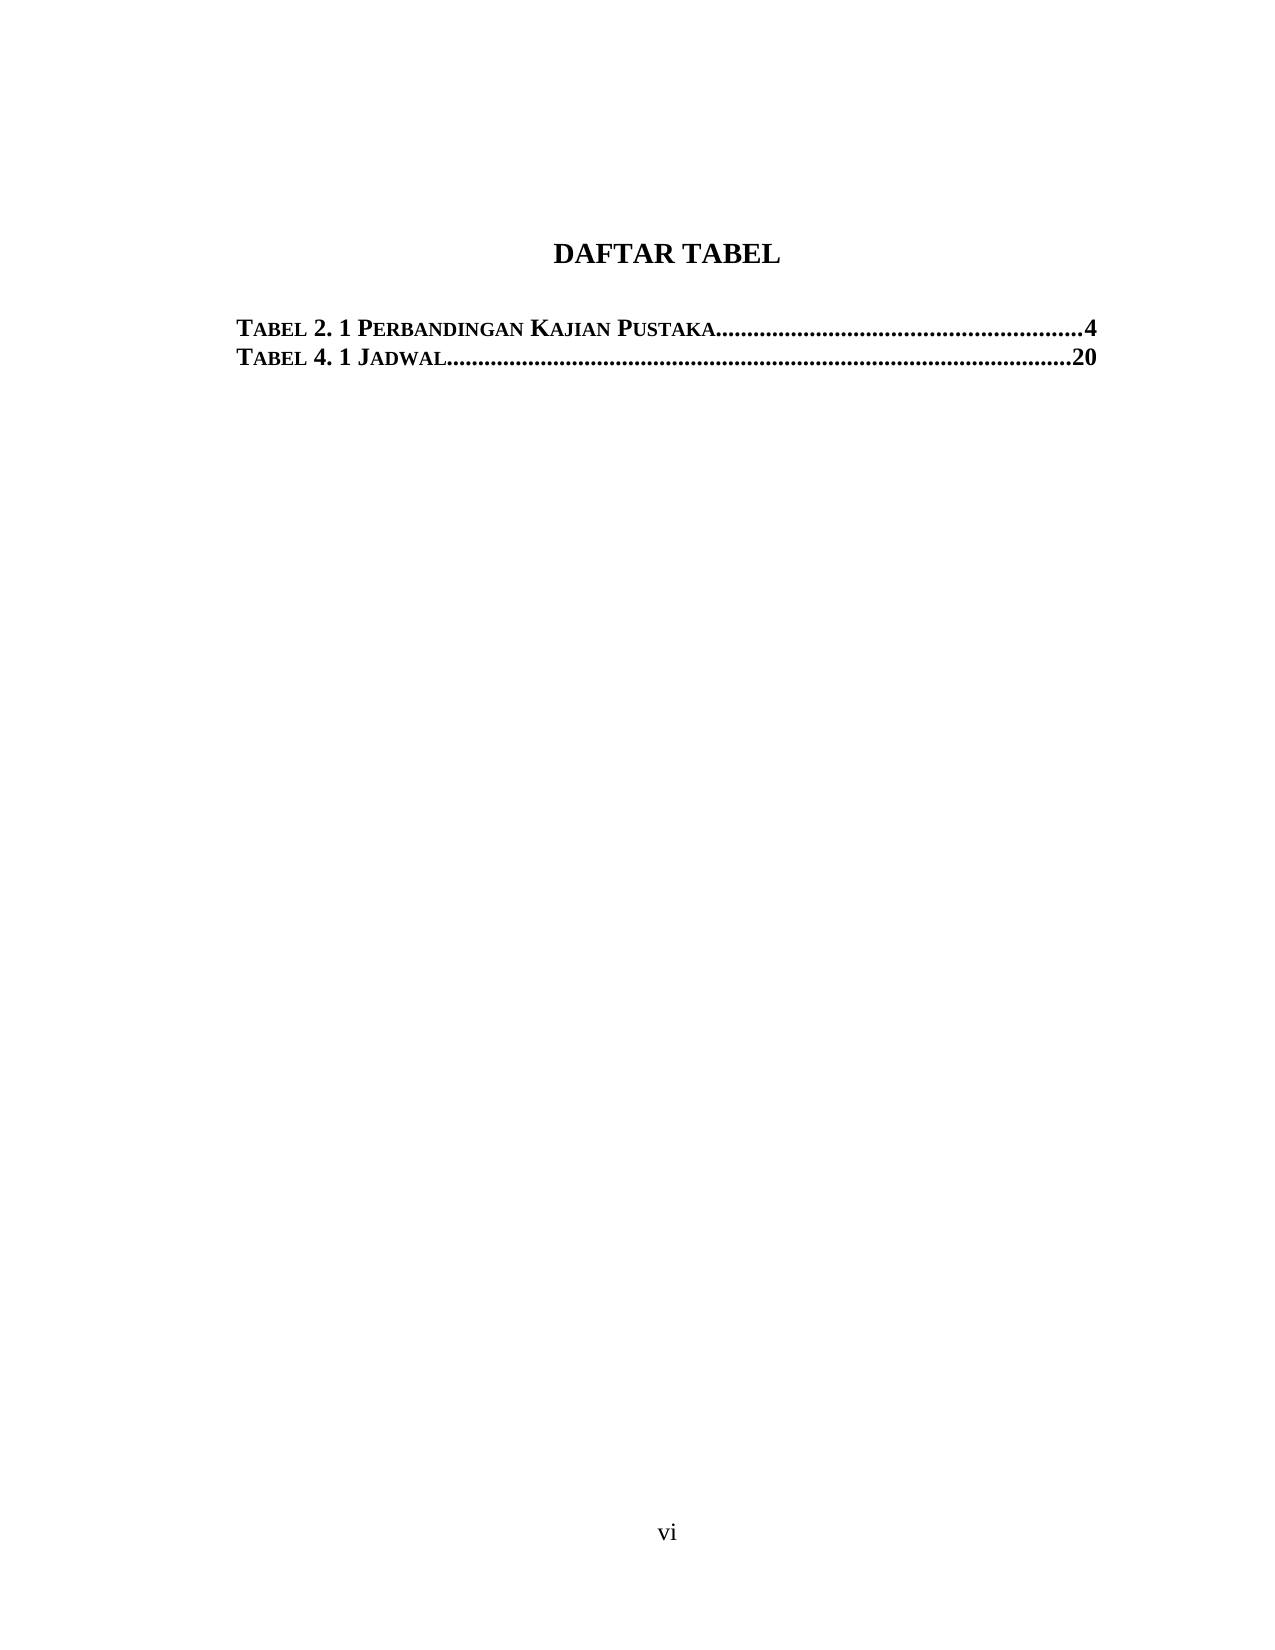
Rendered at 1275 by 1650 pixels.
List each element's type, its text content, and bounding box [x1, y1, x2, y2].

text Tabel 4. 1 Jadwal 20 [236, 342, 1098, 370]
subtitle DAFTAR TABEL [236, 236, 1098, 270]
text Tabel 2. 1 Perbandingan Kajian Pustaka 4 [236, 313, 1098, 342]
